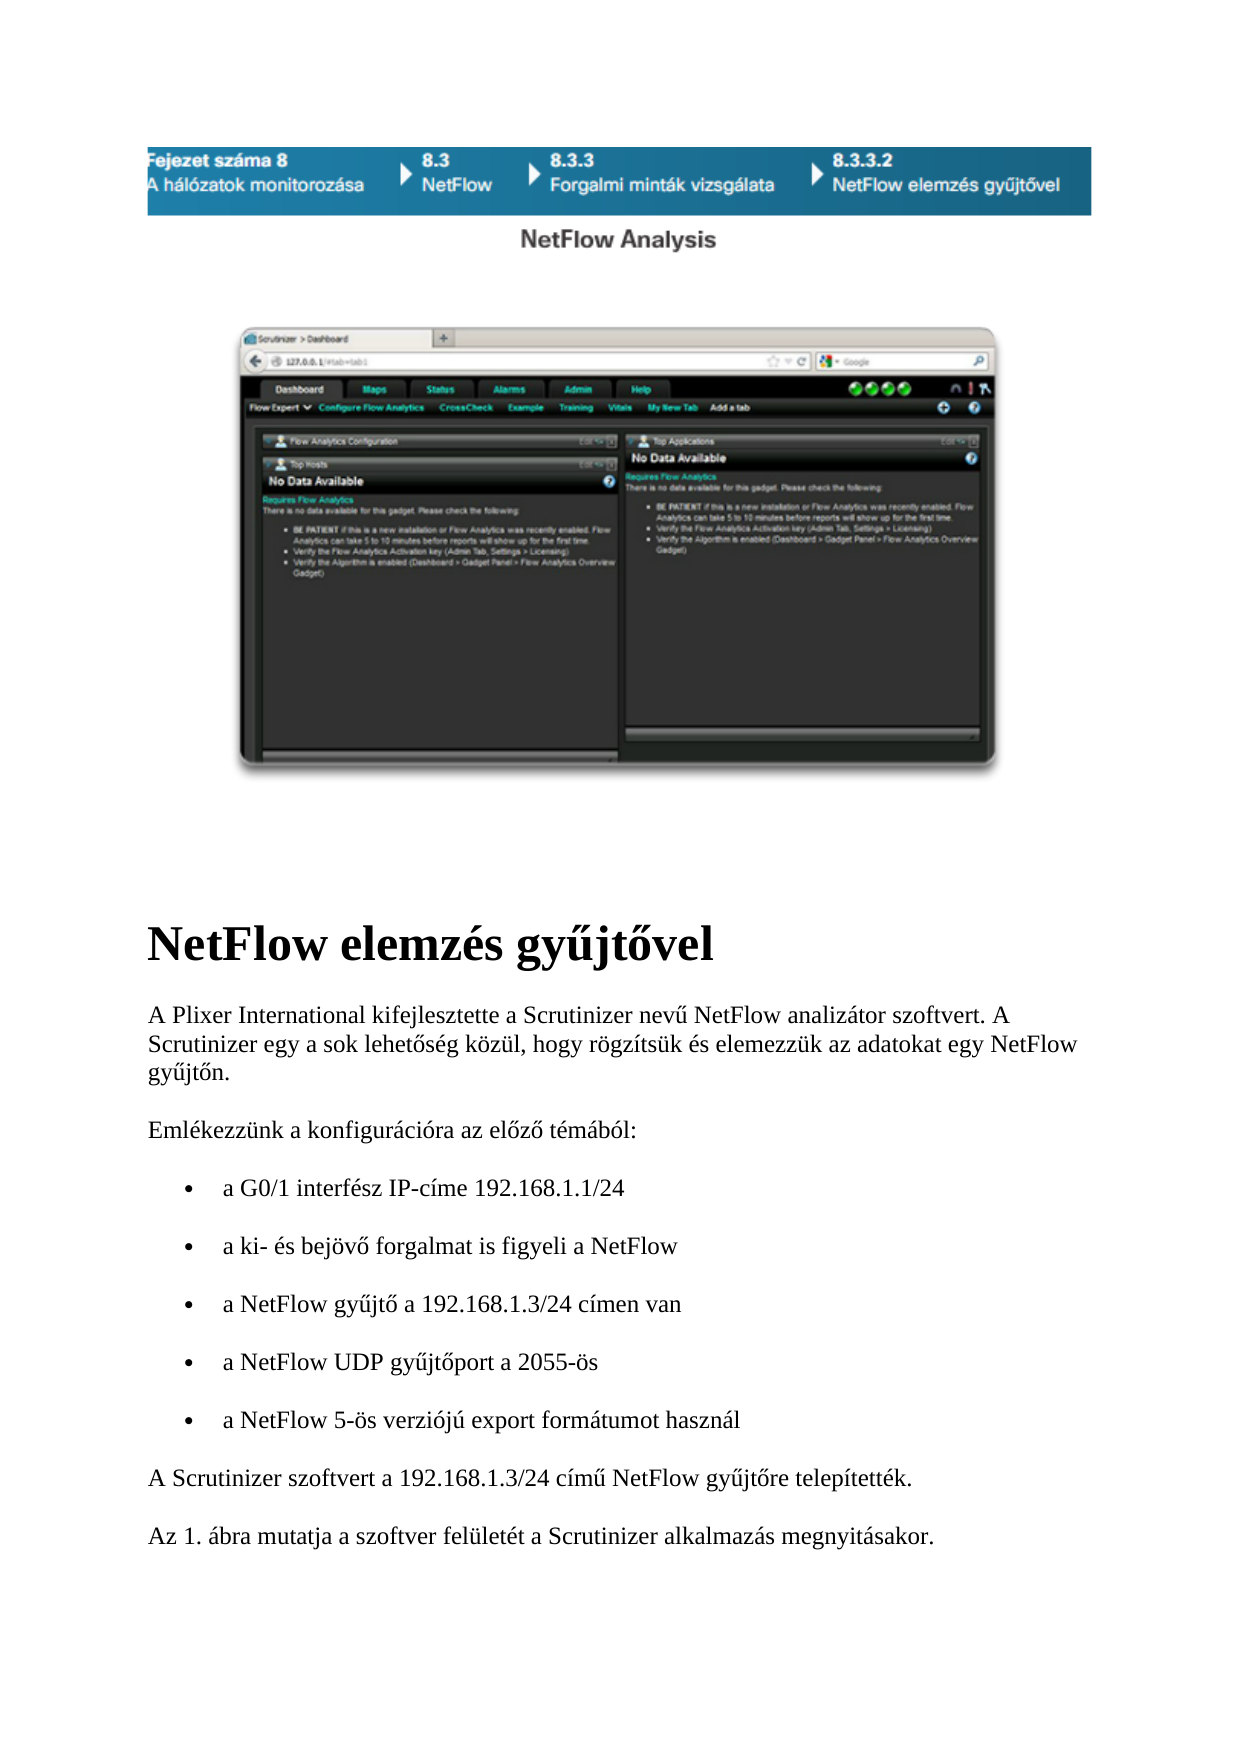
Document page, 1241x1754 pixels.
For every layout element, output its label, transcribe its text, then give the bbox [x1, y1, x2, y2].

list a G0/1 interfész IP-címe 192.168.1.1/24 [185, 1173, 1093, 1202]
text Emlékezzünk a konfigurációra az előző témából: [148, 1115, 1093, 1144]
list a NetFlow 5-ös verziójú export formátumot használ [185, 1405, 1093, 1434]
text A Plixer International kifejlesztette a Scrutinizer nevű NetFlow analizátor szoftvert. A Scrutinizer egy a sok lehetőség közül, hogy rögzítsük és elemezzük az adatokat egy NetFlow gyűjtőn. [148, 1000, 1093, 1086]
list a NetFlow UDP gyűjtőport a 2055-ös [185, 1347, 1093, 1376]
list a ki- és bejövő forgalmat is figyeli a NetFlow [185, 1231, 1093, 1260]
text NetFlow elemzés gyűjtővel [148, 913, 1093, 971]
picture [147, 147, 1092, 882]
text A Scrutinizer szoftvert a 192.168.1.3/24 című NetFlow gyűjtőre telepítették. [148, 1463, 1093, 1492]
list a NetFlow gyűjtő a 192.168.1.3/24 címen van [185, 1289, 1093, 1318]
text Az 1. ábra mutatja a szoftver felületét a Scrutinizer alkalmazás megnyitásakor. [148, 1521, 1093, 1549]
